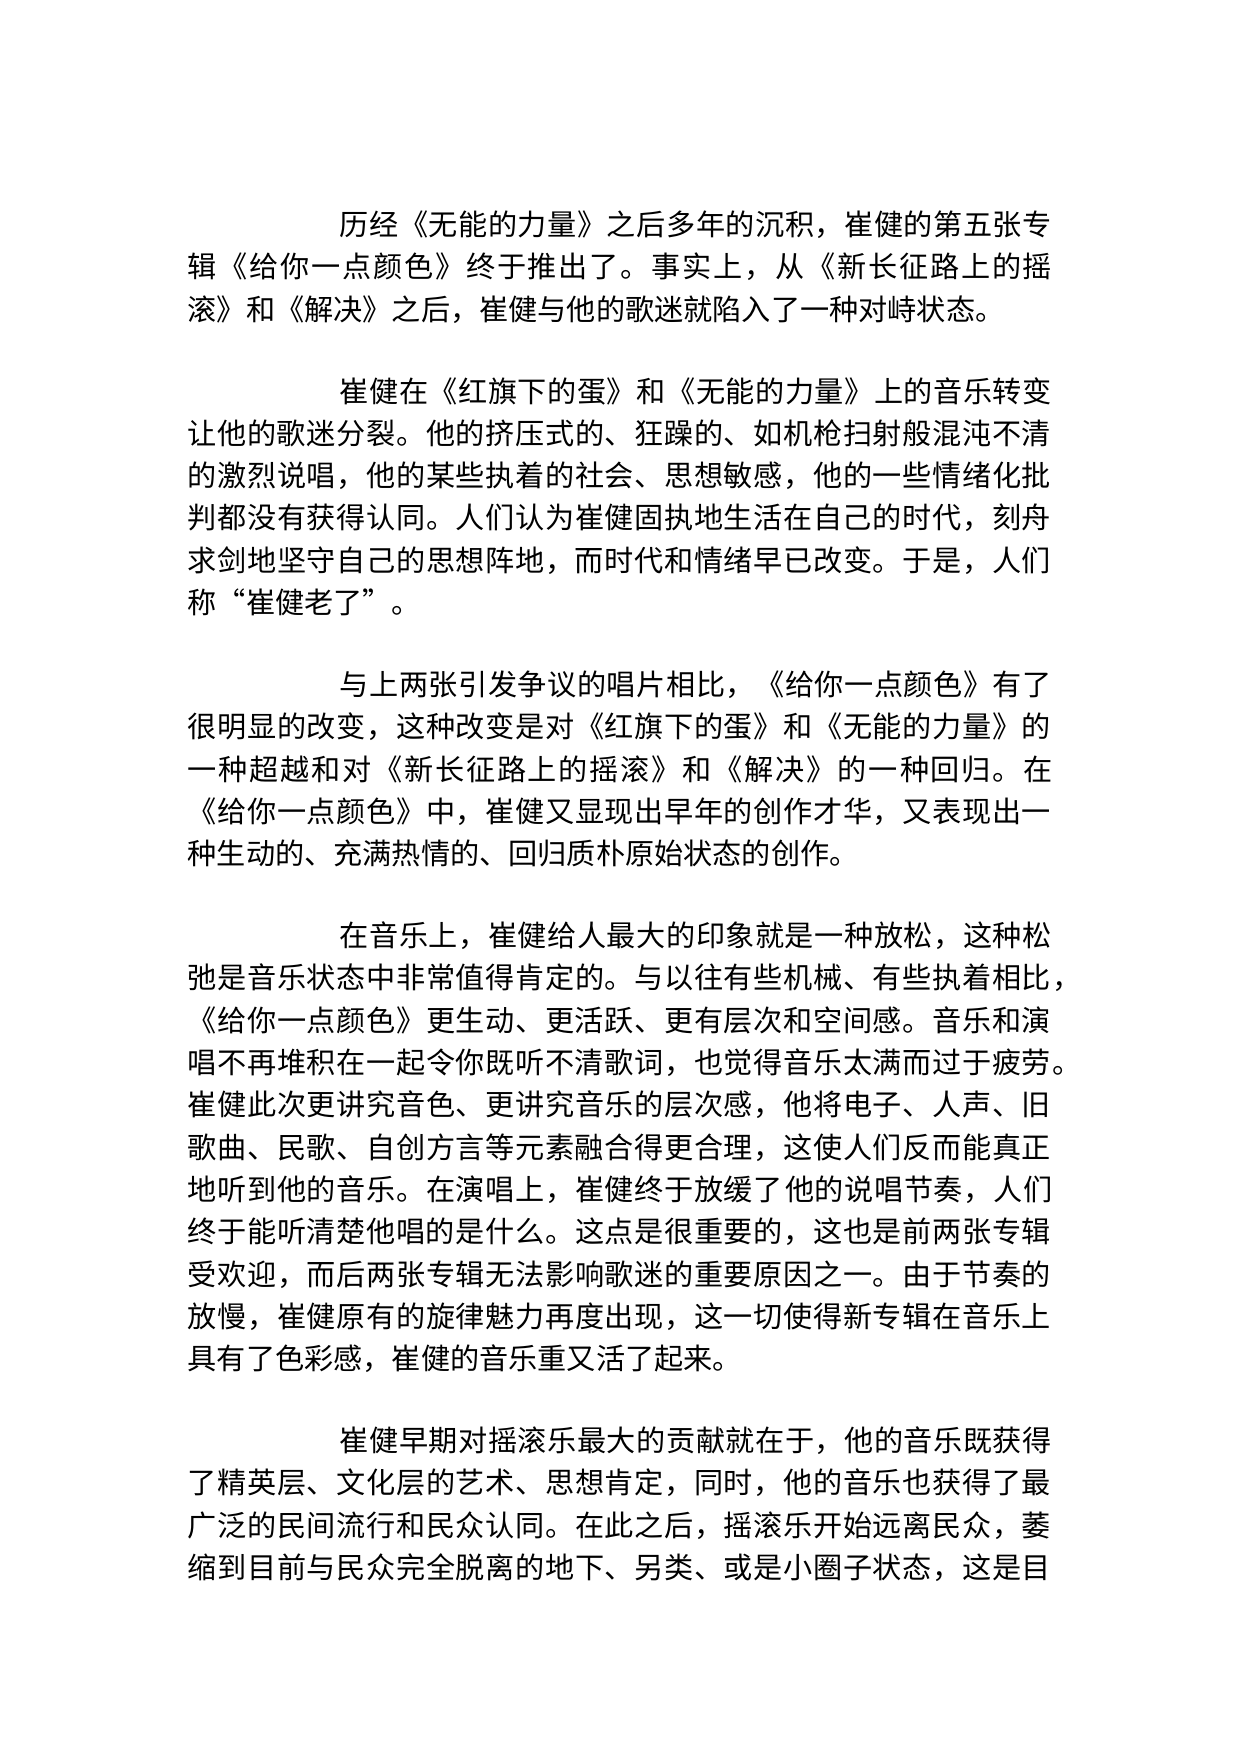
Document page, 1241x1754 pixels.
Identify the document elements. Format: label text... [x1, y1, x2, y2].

text 与上两张引发争议的唱片相比，《给你一点颜色》有了很明显的改变，这种改变是对《红旗下的蛋》和《无能的力量》的一种超越和对《新长征路上的摇滚》和《解决》的一种回归。在《给你一点颜色》中，崔健又显现出早年的创作才华，又表现出一种生动的、充满热情的、回归质朴原始状态的创作。 [187, 662, 1053, 873]
text 历经《无能的力量》之后多年的沉积，崔健的第五张专辑《给你一点颜色》终于推出了。事实上，从《新长征路上的摇滚》和《解决》之后，崔健与他的歌迷就陷入了一种对峙状态。 [187, 202, 1053, 328]
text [187, 1418, 1053, 1587]
text 崔健在《红旗下的蛋》和《无能的力量》上的音乐转变让他的歌迷分裂。他的挤压式的、狂躁的、如机枪扫射般混沌不清的激烈说唱，他的某些执着的社会、思想敏感，他的一些情绪化批判都没有获得认同。人们认为崔健固执地生活在自己的时代，刻舟求剑地坚守自己的思想阵地，而时代和情绪早已改变。于是，人们称“崔健老了”。 [187, 368, 1053, 622]
text 在音乐上，崔健给人最大的印象就是一种放松，这种松弛是音乐状态中非常值得肯定的。与以往有些机械、有些执着相比，《给你一点颜色》更生动、更活跃、更有层次和空间感。音乐和演唱不再堆积在一起令你既听不清歌词，也觉得音乐太满而过于疲劳。崔健此次更讲究音色、更讲究音乐的层次感，他将电子、人声、旧歌曲、民歌、自创方言等元素融合得更合理，这使人们反而能真正地听到他的音乐。在演唱上，崔健终于放缓了他的说唱节奏，人们终于能听清楚他唱的是什么。这点是很重要的，这也是前两张专辑受欢迎，而后两张专辑无法影响歌迷的重要原因之一。由于节奏的放慢，崔健原有的旋律魅力再度出现，这一切使得新专辑在音乐上具有了色彩感，崔健的音乐重又活了起来。 [187, 913, 1053, 1378]
